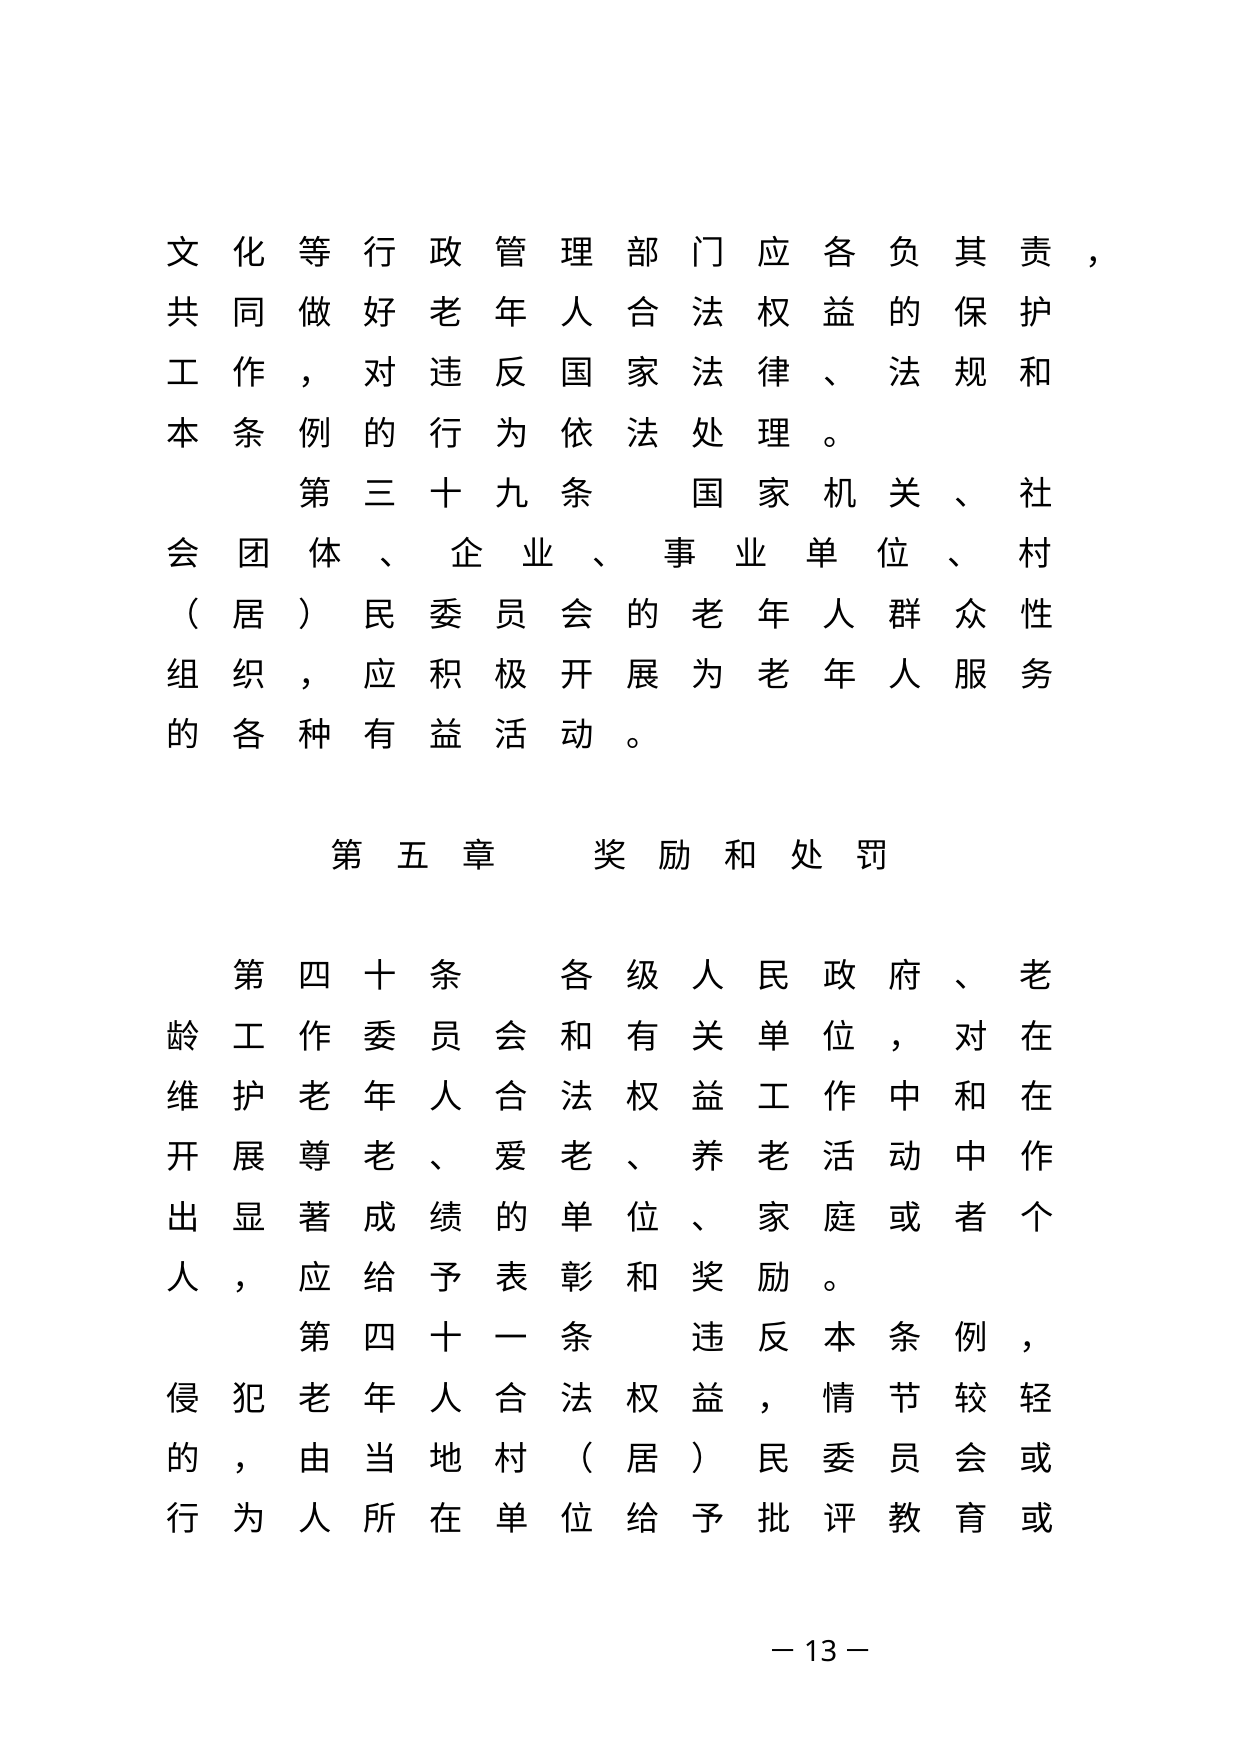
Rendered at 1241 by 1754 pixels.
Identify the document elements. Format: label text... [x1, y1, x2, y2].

text 第三十九条 国家机关、社会团体、企业、事业单位、村（居）民委员会的老年人群众性组织，应积极开展为老年人服务的各种有益活动。 [167, 461, 1085, 762]
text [167, 1305, 1085, 1546]
text 第五章 奖励和处罚 [167, 823, 1085, 883]
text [167, 219, 1085, 461]
text 第四十条 各级人民政府、老龄工作委员会和有关单位，对在维护老年人合法权益工作中和在开展尊老、爱老、养老活动中作出显著成绩的单位、家庭或者个人，应给予表彰和奖励。 [167, 943, 1085, 1305]
